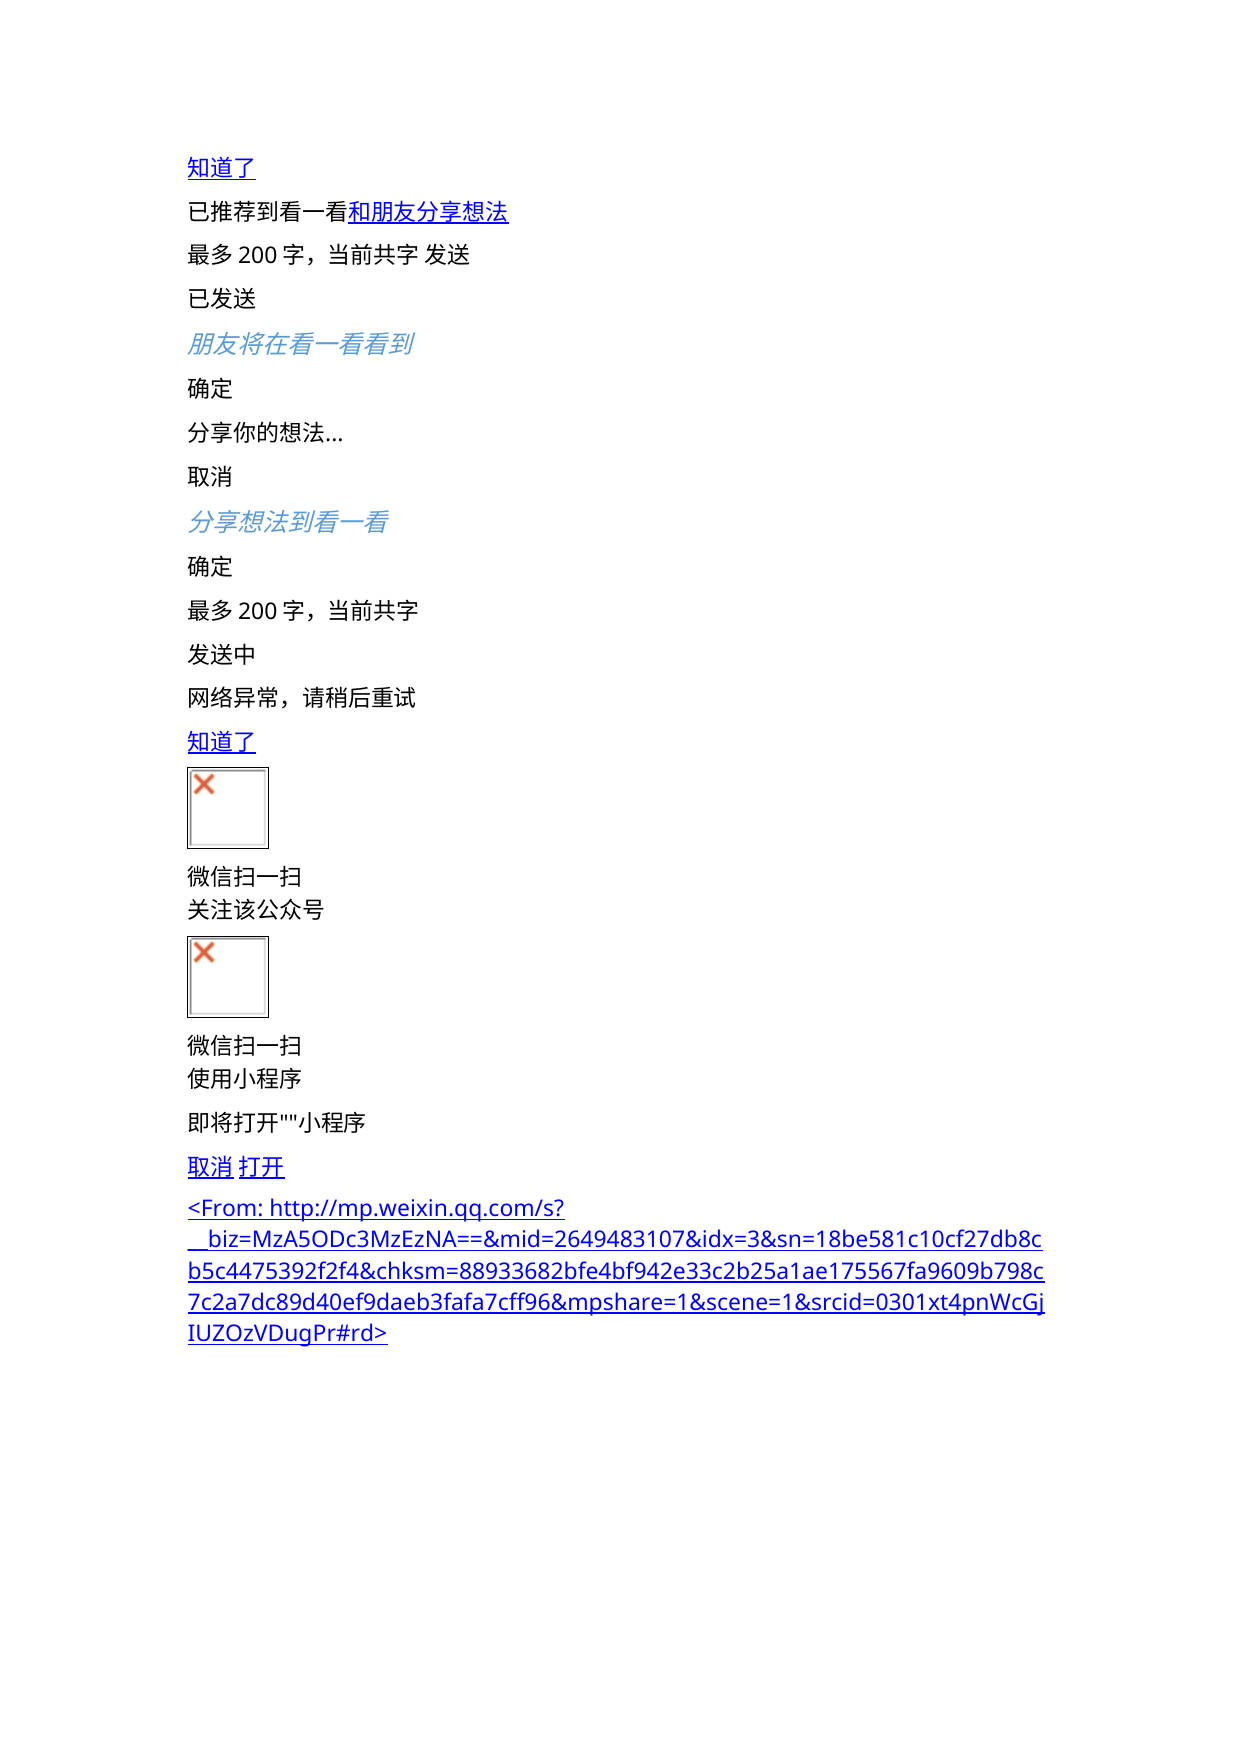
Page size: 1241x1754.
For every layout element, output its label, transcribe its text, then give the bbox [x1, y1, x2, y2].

text 朋友将在看一看看到 [187, 325, 1053, 361]
text 发送中 [187, 636, 1053, 670]
text 确定 [187, 371, 1053, 404]
text 即将打开""小程序 [187, 1105, 1053, 1138]
picture [188, 768, 268, 848]
text <From: http://mp.weixin.qq.com/s?__biz=MzA5ODc3MzEzNA==&mid=2649483107&idx=3&sn=18be581c10cf27db8cb5c4475392f2f4&chksm=88933682bfe4bf942e33c2b25a1ae175567fa9609b798c7c2a7dc89d40ef9daeb3fafa7cff96&mpshare=1&scene=1&srcid=0301xt4pnWcGjIUZOzVDugPr#rd> [187, 1192, 1053, 1348]
text 最多200字，当前共字 发送 [187, 237, 1053, 271]
text 网络异常，请稍后重试 [187, 680, 1053, 713]
text 微信扫一扫 使用小程序 [187, 1028, 1053, 1094]
text 知道了 [187, 724, 1053, 757]
text 取消 打开 [187, 1148, 1053, 1182]
text 确定 [187, 549, 1053, 582]
text 分享想法到看一看 [187, 502, 1053, 539]
text 知道了 [187, 150, 1053, 183]
text 分享你的想法... [187, 415, 1053, 448]
text 已发送 [187, 281, 1053, 314]
text 微信扫一扫 关注该公众号 [187, 859, 1053, 926]
text 取消 [187, 459, 1053, 492]
text 最多200字，当前共字 [187, 593, 1053, 626]
picture [188, 937, 268, 1017]
text 已推荐到看一看和朋友分享想法 [187, 194, 1053, 227]
